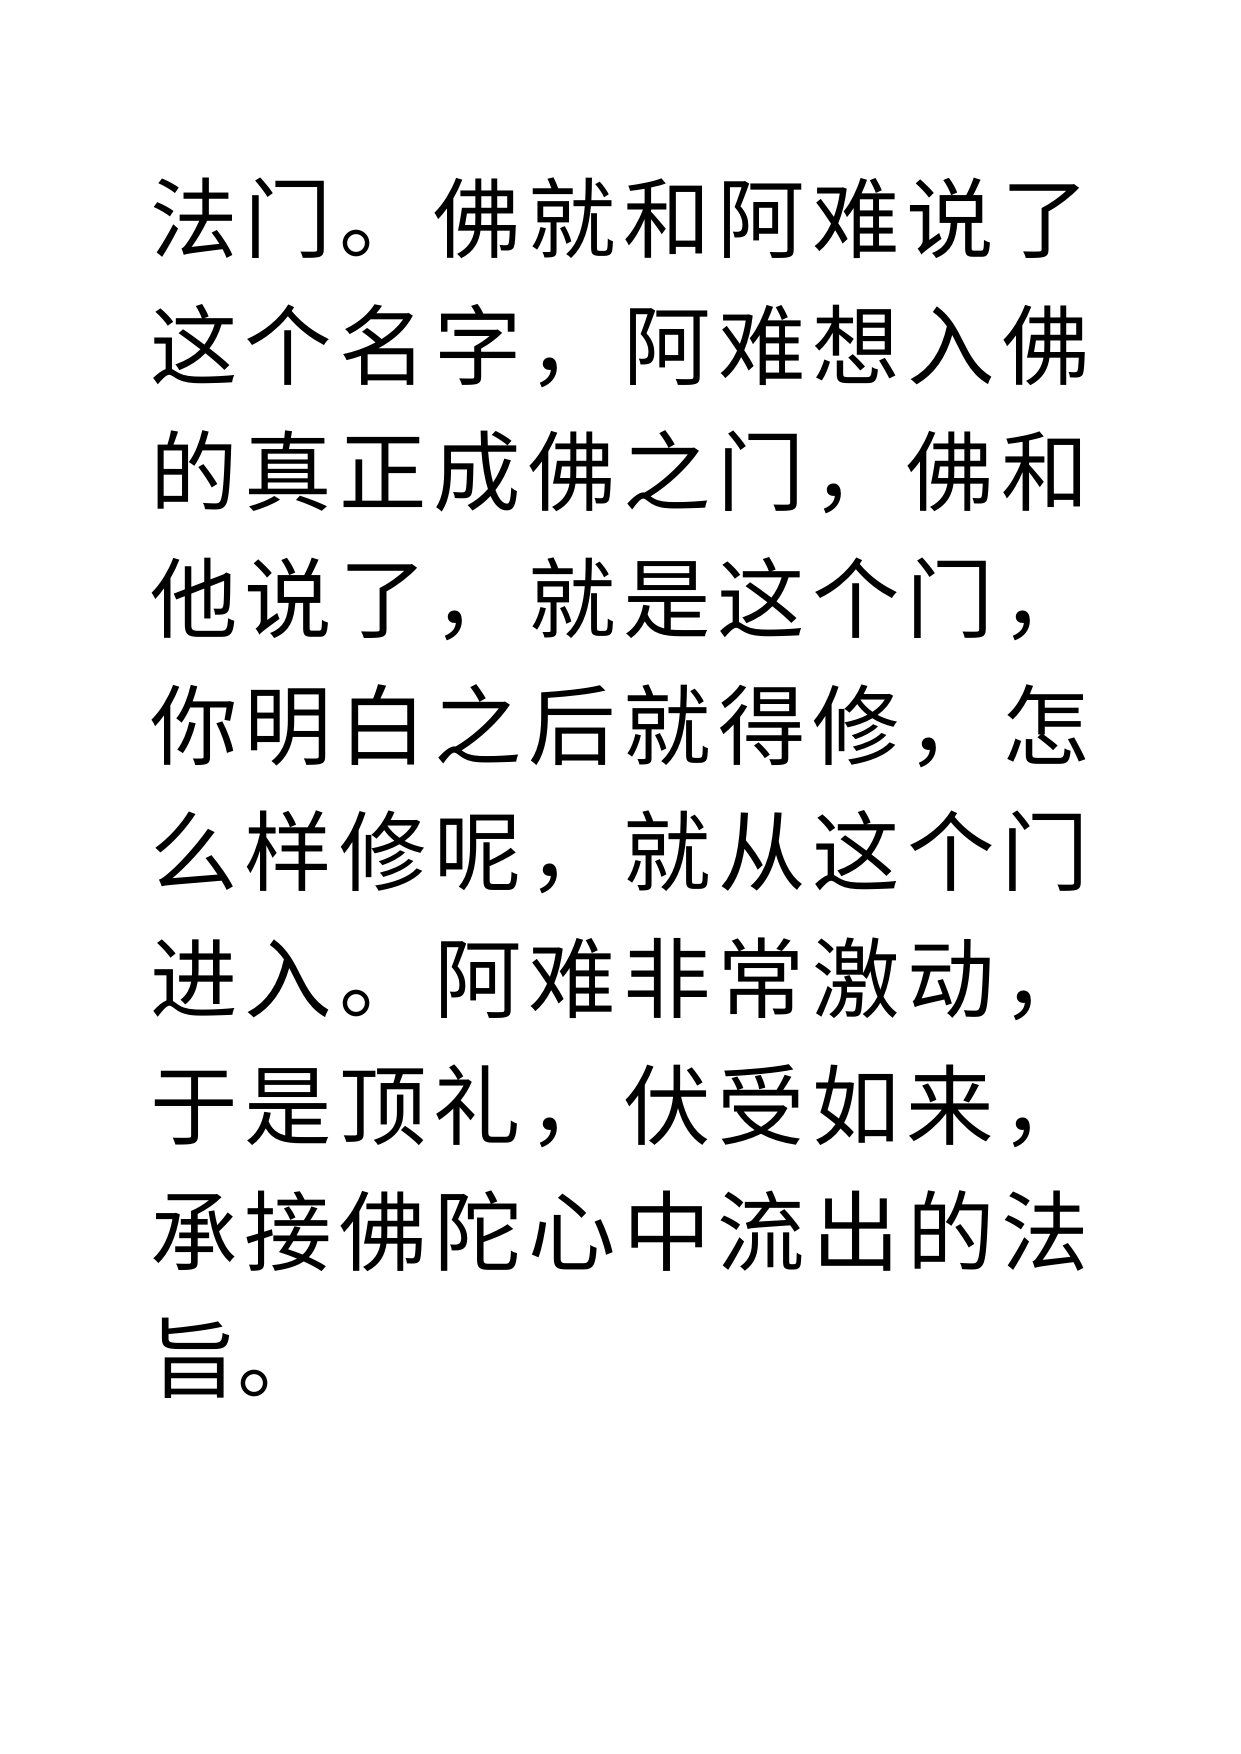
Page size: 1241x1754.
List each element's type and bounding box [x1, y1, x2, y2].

text [150, 150, 1090, 1417]
